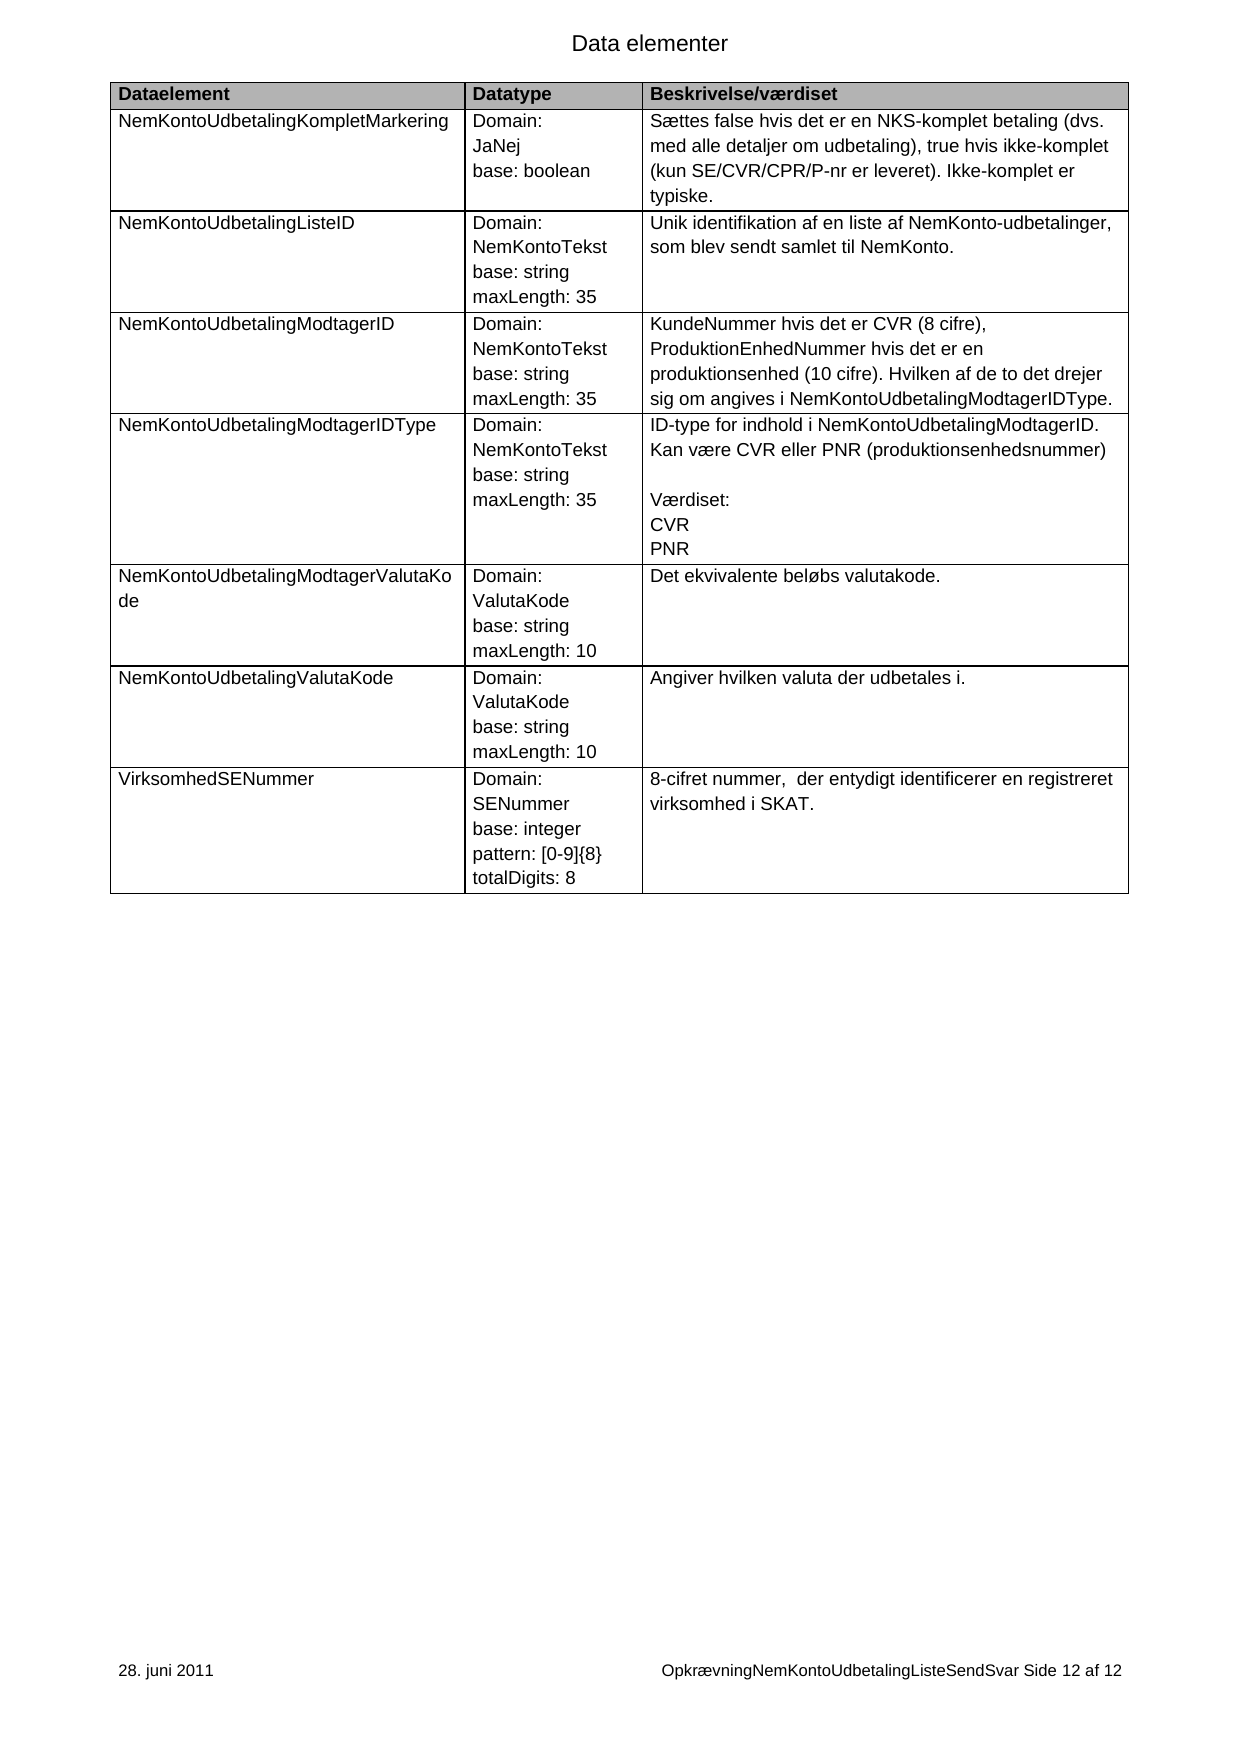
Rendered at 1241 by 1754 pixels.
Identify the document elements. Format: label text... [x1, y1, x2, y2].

table_cell NemKontoUdbetalingModtagerValutaKode [111, 565, 464, 665]
table_cell NemKontoUdbetalingListeID [111, 212, 464, 311]
table_cell Sættes false hvis det er en NKS-komplet betaling (dvs. med alle detaljer om udbetaling), true hvis ikke-komplet (kun SE/CVR/CPR/P-nr er leveret). Ikke-komplet er typiske. [643, 110, 1128, 210]
table_cell Domain: ValutaKode base: string maxLength: 10 [466, 667, 642, 766]
table_cell NemKontoUdbetalingKompletMarkering [111, 110, 464, 210]
table_cell Domain: NemKontoTekst base: string maxLength: 35 [466, 212, 642, 311]
table_cell Angiver hvilken valuta der udbetales i. [643, 667, 1128, 766]
table_header Datatype [466, 83, 642, 109]
table_cell NemKontoUdbetalingModtagerID [111, 313, 464, 413]
table_cell 8-cifret nummer, der entydigt identificerer en registreret virksomhed i SKAT. [643, 768, 1128, 892]
table_cell NemKontoUdbetalingValutaKode [111, 667, 464, 766]
table_header Dataelement [111, 83, 464, 109]
table_cell ID-type for indhold i NemKontoUdbetalingModtagerID. Kan være CVR eller PNR (produktionsenhedsnummer) Værdiset: CVR PNR [643, 414, 1128, 564]
table_cell Domain: NemKontoTekst base: string maxLength: 35 [466, 313, 642, 413]
table_cell Domain: NemKontoTekst base: string maxLength: 35 [466, 414, 642, 564]
table_cell Domain: JaNej base: boolean [466, 110, 642, 210]
table_cell KundeNummer hvis det er CVR (8 cifre), ProduktionEnhedNummer hvis det er en produktionsenhed (10 cifre). Hvilken af de to det drejer sig om angives i NemKontoUdbetalingModtagerIDType. [643, 313, 1128, 413]
table_cell VirksomhedSENummer [111, 768, 464, 892]
table_header Beskrivelse/værdiset [643, 83, 1128, 109]
table_cell Unik identifikation af en liste af NemKonto-udbetalinger, som blev sendt samlet til NemKonto. [643, 212, 1128, 311]
table_cell Domain: ValutaKode base: string maxLength: 10 [466, 565, 642, 665]
table_cell Domain: SENummer base: integer pattern: [0-9]{8} totalDigits: 8 [466, 768, 642, 892]
table_cell NemKontoUdbetalingModtagerIDType [111, 414, 464, 564]
table_cell Det ekvivalente beløbs valutakode. [643, 565, 1128, 665]
